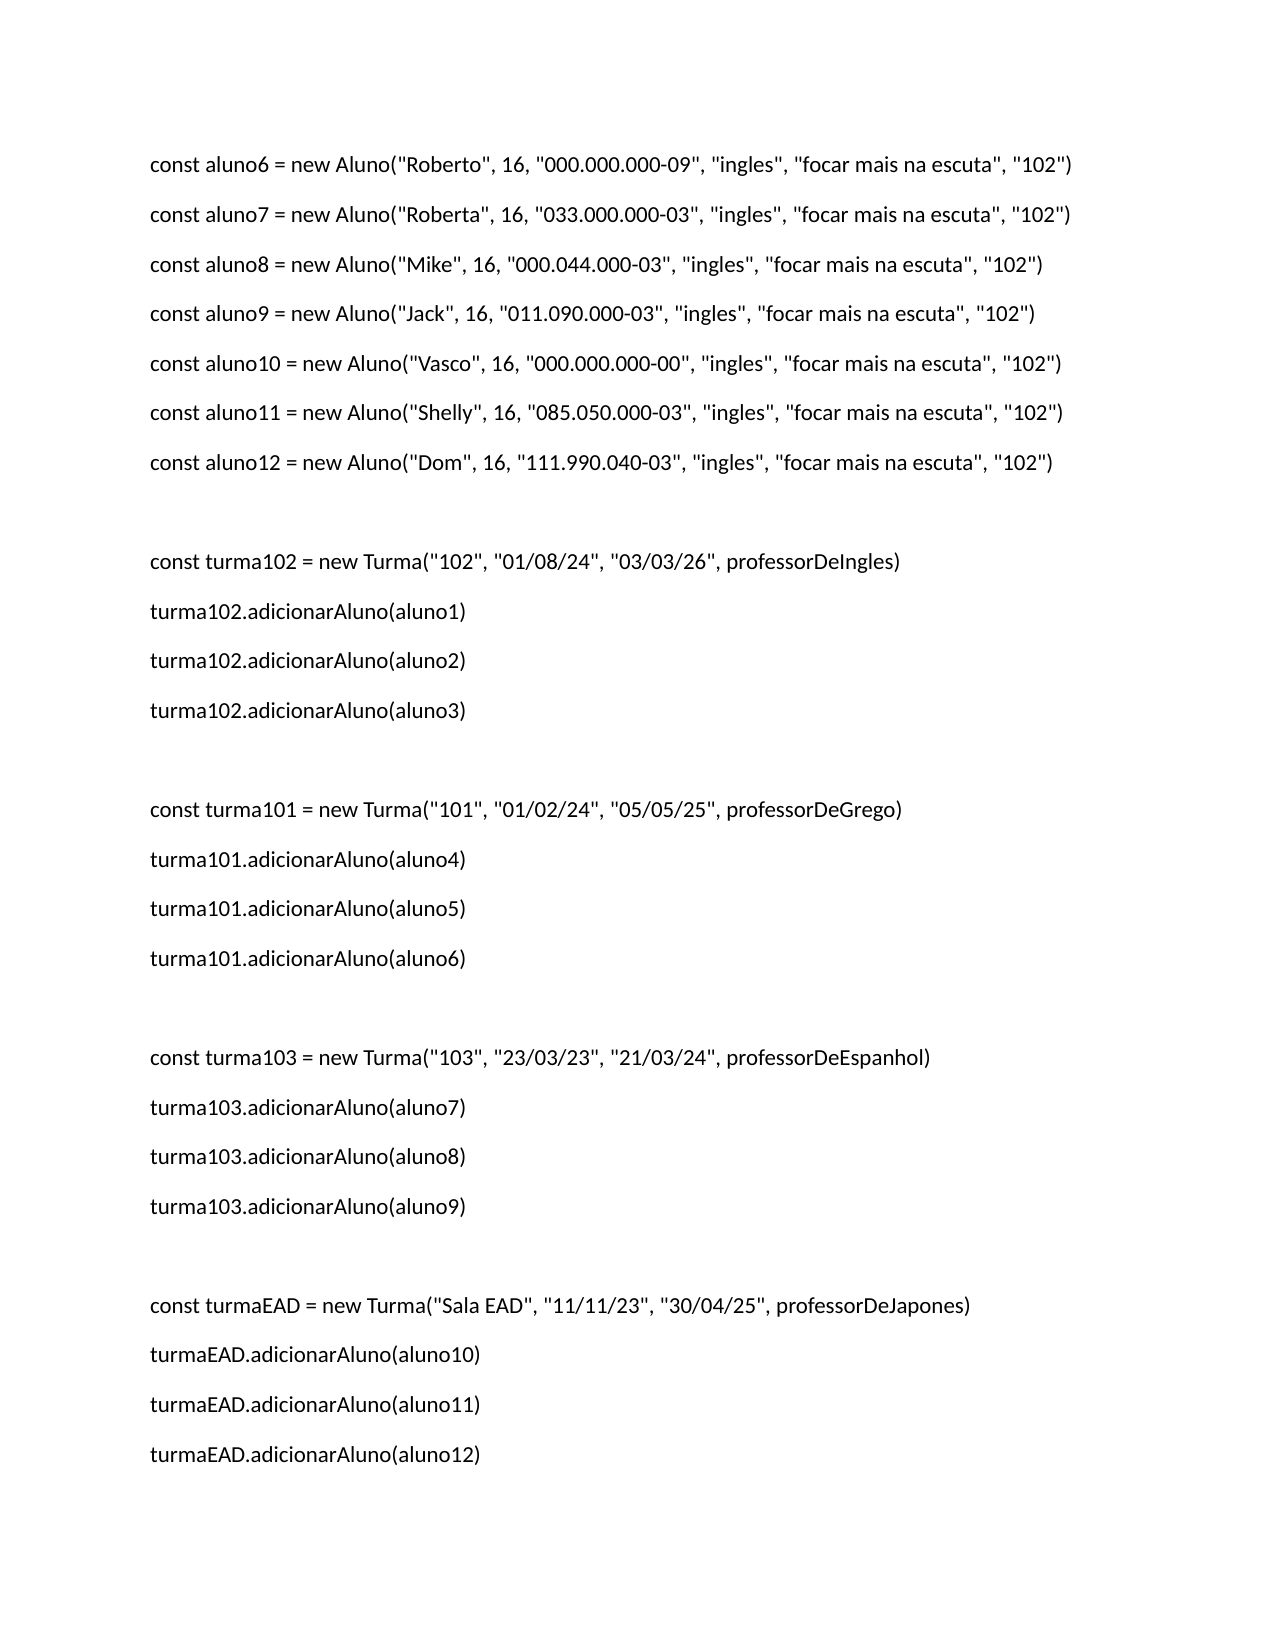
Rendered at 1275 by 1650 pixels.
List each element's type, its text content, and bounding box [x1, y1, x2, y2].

text const turma102 = new Turma("102", "01/08/24", "03/03/26", professorDeIngles) [150, 547, 1125, 575]
text turma103.adicionarAluno(aluno8) [150, 1142, 1125, 1170]
text const aluno9 = new Aluno("Jack", 16, "011.090.000-03", "ingles", "focar mais na escuta", "102") [150, 299, 1125, 327]
text const aluno11 = new Aluno("Shelly", 16, "085.050.000-03", "ingles", "focar mais na escuta", "102") [150, 398, 1125, 427]
text turmaEAD.adicionarAluno(aluno11) [150, 1389, 1125, 1418]
text const aluno7 = new Aluno("Roberta", 16, "033.000.000-03", "ingles", "focar mais na escuta", "102") [150, 199, 1125, 228]
text turmaEAD.adicionarAluno(aluno10) [150, 1340, 1125, 1369]
text turmaEAD.adicionarAluno(aluno12) [150, 1439, 1125, 1468]
text turma102.adicionarAluno(aluno2) [150, 646, 1125, 674]
text const turma101 = new Turma("101", "01/02/24", "05/05/25", professorDeGrego) [150, 794, 1125, 823]
text const aluno12 = new Aluno("Dom", 16, "111.990.040-03", "ingles", "focar mais na escuta", "102") [150, 447, 1125, 476]
text const turmaEAD = new Turma("Sala EAD", "11/11/23", "30/04/25", professorDeJapones) [150, 1290, 1125, 1319]
text const aluno10 = new Aluno("Vasco", 16, "000.000.000-00", "ingles", "focar mais na escuta", "102") [150, 348, 1125, 377]
text turma102.adicionarAluno(aluno3) [150, 695, 1125, 724]
text turma103.adicionarAluno(aluno9) [150, 1191, 1125, 1220]
text turma103.adicionarAluno(aluno7) [150, 1092, 1125, 1121]
text turma101.adicionarAluno(aluno6) [150, 943, 1125, 972]
text const aluno8 = new Aluno("Mike", 16, "000.044.000-03", "ingles", "focar mais na escuta", "102") [150, 249, 1125, 278]
text turma101.adicionarAluno(aluno4) [150, 844, 1125, 873]
text const turma103 = new Turma("103", "23/03/23", "21/03/24", professorDeEspanhol) [150, 1042, 1125, 1071]
text turma101.adicionarAluno(aluno5) [150, 894, 1125, 922]
text turma102.adicionarAluno(aluno1) [150, 596, 1125, 625]
text const aluno6 = new Aluno("Roberto", 16, "000.000.000-09", "ingles", "focar mais na escuta", "102") [150, 150, 1125, 179]
